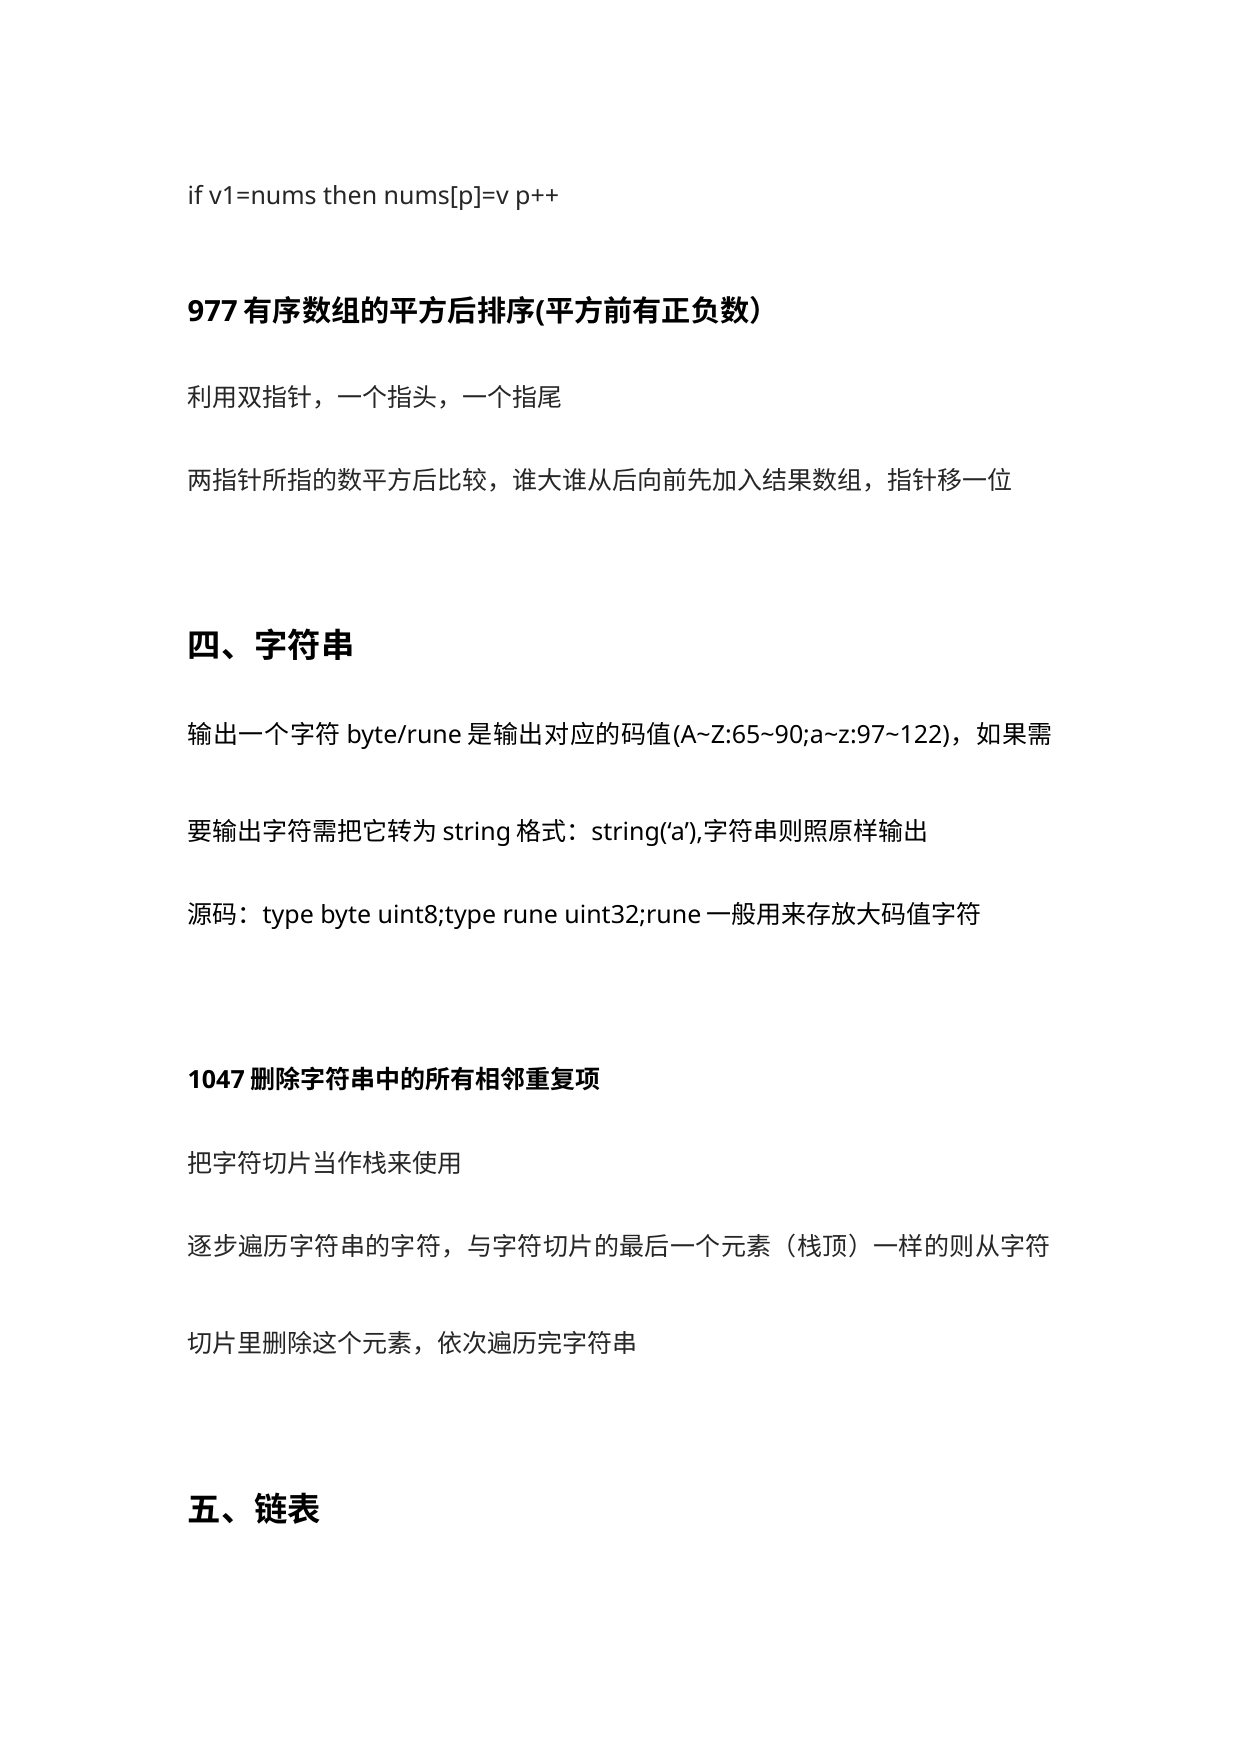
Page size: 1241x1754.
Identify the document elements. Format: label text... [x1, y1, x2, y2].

list 链表 [187, 1474, 1053, 1539]
list 利用双指针，一个指头，一个指尾 [187, 363, 1053, 428]
list 源码：type byte uint8;type rune uint32;rune一般用来存放大码值字符 [187, 881, 1053, 946]
list 输出一个字符byte/rune是输出对应的码值(A~Z:65~90;a~z:97~122)，如果需要输出字符需把它转为string格式：string(‘a’),字符串则照原样输出 [187, 700, 1053, 862]
text if v1=nums then nums[p]=v p++ [187, 162, 1053, 227]
list 把字符切片当作栈来使用 [187, 1129, 1053, 1194]
list 字符串 [187, 611, 1053, 676]
list 1047删除字符串中的所有相邻重复项 [187, 1046, 1053, 1111]
list 两指针所指的数平方后比较，谁大谁从后向前先加入结果数组，指针移一位 [187, 446, 1053, 511]
list 逐步遍历字符串的字符，与字符切片的最后一个元素（栈顶）一样的则从字符切片里删除这个元素，依次遍历完字符串 [187, 1212, 1053, 1374]
list 977有序数组的平方后排序(平方前有正负数） [187, 276, 1053, 341]
